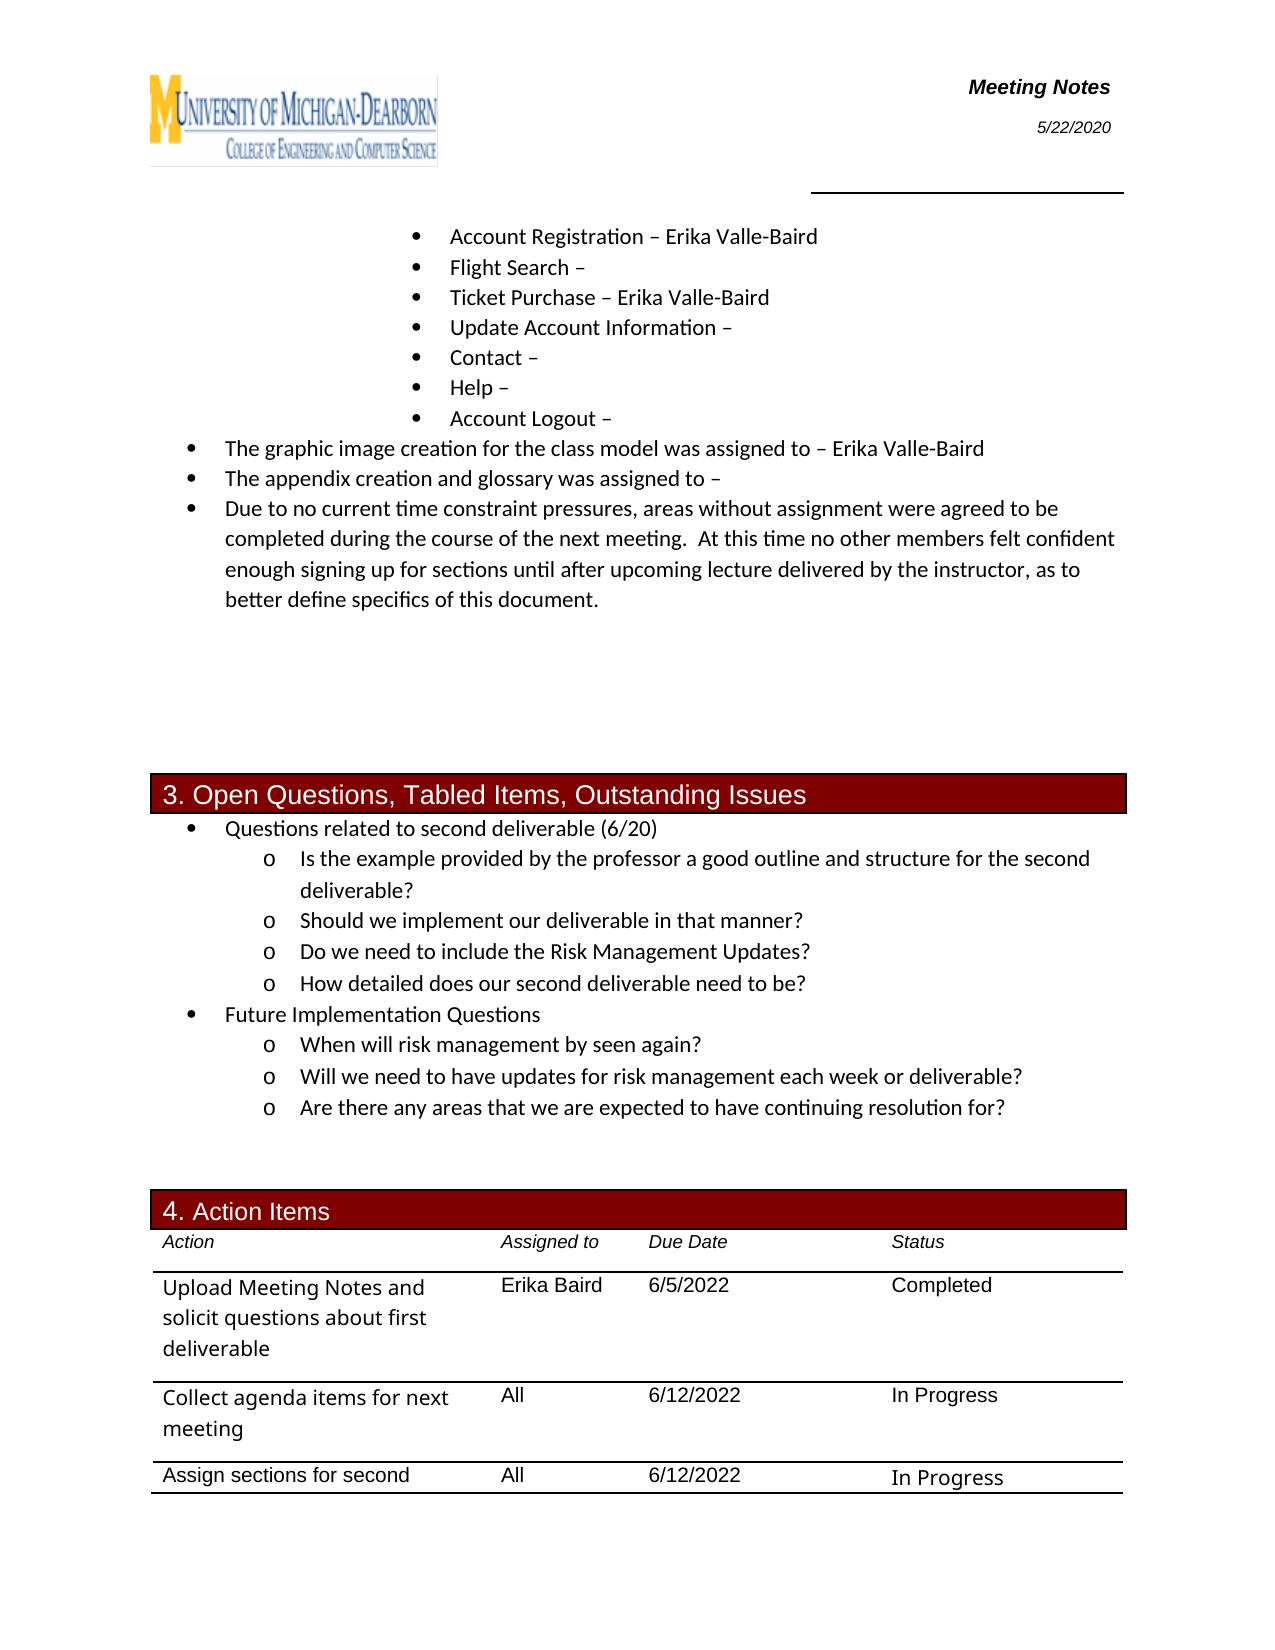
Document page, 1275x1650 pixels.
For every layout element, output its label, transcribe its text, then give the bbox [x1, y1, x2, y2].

list The appendix creation and glossary was assigned to – [187, 464, 1125, 492]
list Should we implement our deliverable in that manner? [262, 906, 1125, 935]
table_cell Completed [880, 1273, 1123, 1381]
list Flight Search – [412, 253, 1125, 281]
table_cell All [490, 1383, 637, 1461]
list The graphic image creation for the class model was assigned to – Erika Valle-Baird [187, 434, 1125, 462]
table_cell 6/12/2022 [637, 1383, 880, 1461]
list Ticket Purchase – Erika Valle-Baird [412, 283, 1125, 311]
table_header 4. Action Items [152, 1191, 1125, 1228]
list Contact – [412, 343, 1125, 371]
list Will we need to have updates for risk management each week or deliverable? [262, 1062, 1125, 1091]
table_cell Upload Meeting Notes and solicit questions about first deliverable [151, 1271, 489, 1381]
table_cell Assign sections for second deliverable [151, 1461, 489, 1492]
table_cell Due Date [637, 1230, 880, 1271]
table_cell Status [880, 1230, 1123, 1271]
list Account Logout – [412, 404, 1125, 432]
list Due to no current time constraint pressures, areas without assignment were agreed to be completed during the course of the next meeting. At this time no other members felt confident enough signing up for sections until after upcoming lecture delivered by the instructor, as to better define specifics of this document. [187, 494, 1125, 613]
table_cell In Progress [880, 1383, 1123, 1461]
list How detailed does our second deliverable need to be? [262, 969, 1125, 998]
table_cell Assigned to [490, 1230, 637, 1271]
picture [150, 75, 439, 168]
table_cell Action [151, 1230, 489, 1271]
table_cell In Progress [880, 1463, 1123, 1492]
list Do we need to include the Risk Management Updates? [262, 937, 1125, 967]
list Future Implementation Questions [187, 1000, 1125, 1028]
list Update Account Information – [412, 313, 1125, 341]
list When will risk management by seen again? [262, 1031, 1125, 1060]
list Help – [412, 373, 1125, 401]
table_header 3. Open Questions, Tabled Items, Outstanding Issues [152, 775, 1125, 812]
table_cell 6/12/2022 [637, 1463, 880, 1492]
table_cell Erika Baird [490, 1273, 637, 1381]
table_cell Collect agenda items for next meeting [151, 1381, 489, 1461]
table_cell 6/5/2022 [637, 1273, 880, 1381]
table_cell All [490, 1463, 637, 1492]
list Questions related to second deliverable (6/20) [187, 814, 1125, 842]
list Are there any areas that we are expected to have continuing resolution for? [262, 1093, 1125, 1123]
list Is the example provided by the professor a good outline and structure for the second deliverable? [262, 844, 1125, 904]
list Account Registration – Erika Valle-Baird [412, 222, 1125, 250]
